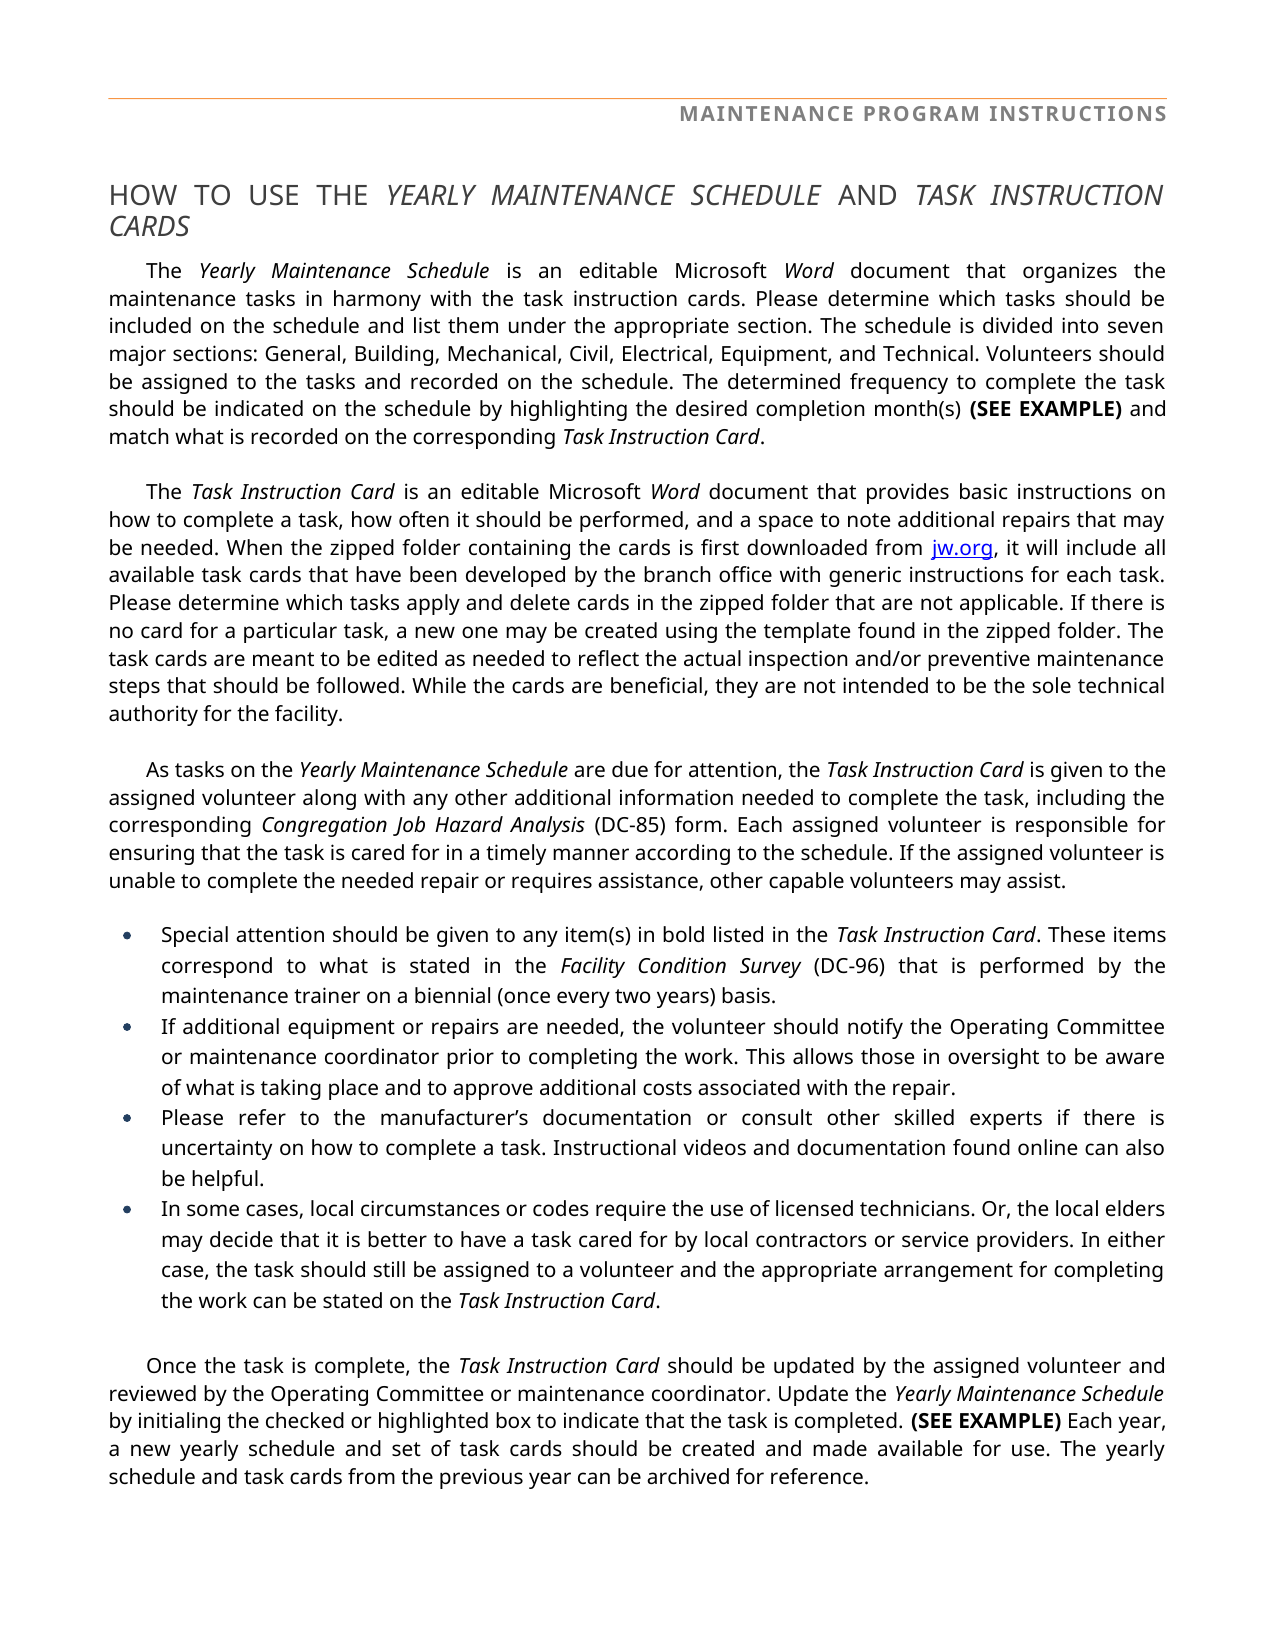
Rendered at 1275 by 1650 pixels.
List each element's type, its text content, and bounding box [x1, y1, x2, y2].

text The Yearly Maintenance Schedule is an editable Microsoft Word document that organizes the maintenance tasks in harmony with the task instruction cards. Please determine which tasks should be included on the schedule and list them under the appropriate section. The schedule is divided into seven major sections: General, Building, Mechanical, Civil, Electrical, Equipment, and Technical. Volunteers should be assigned to the tasks and recorded on the schedule. The determined frequency to complete the task should be indicated on the schedule by highlighting the desired completion month(s) (SEE EXAMPLE) and match what is recorded on the corresponding Task Instruction Card. [108, 257, 1167, 450]
list Special attention should be given to any item(s) in bold listed in the Task Instruction Card. These items correspond to what is stated in the Facility Condition Survey (DC-96) that is performed by the maintenance trainer on a biennial (once every two years) basis. [123, 918, 1167, 1010]
text MAINTENANCE PROGRAM INSTRUCTIONS [108, 100, 1167, 127]
list Please refer to the manufacturer’s documentation or consult other skilled experts if there is uncertainty on how to complete a task. Instructional videos and documentation found online can also be helpful. [123, 1101, 1167, 1192]
text The Task Instruction Card is an editable Microsoft Word document that provides basic instructions on how to complete a task, how often it should be performed, and a space to note additional repairs that may be needed. When the zipped folder containing the cards is first downloaded from jw.org, it will include all available task cards that have been developed by the branch office with generic instructions for each task. Please determine which tasks apply and delete cards in the zipped folder that are not applicable. If there is no card for a particular task, a new one may be created using the template found in the zipped folder. The task cards are meant to be edited as needed to reflect the actual inspection and/or preventive maintenance steps that should be followed. While the cards are beneficial, they are not intended to be the sole technical authority for the facility. [108, 478, 1167, 727]
text As tasks on the Yearly Maintenance Schedule are due for attention, the Task Instruction Card is given to the assigned volunteer along with any other additional information needed to complete the task, including the corresponding Congregation Job Hazard Analysis (DC-85) form. Each assigned volunteer is responsible for ensuring that the task is cared for in a timely manner according to the schedule. If the assigned volunteer is unable to complete the needed repair or requires assistance, other capable volunteers may assist. [108, 755, 1167, 894]
text Once the task is complete, the Task Instruction Card should be updated by the assigned volunteer and reviewed by the Operating Committee or maintenance coordinator. Update the Yearly Maintenance Schedule by initialing the checked or highlighted box to indicate that the task is completed. (SEE EXAMPLE) Each year, a new yearly schedule and set of task cards should be created and made available for use. The yearly schedule and task cards from the previous year can be archived for reference. [108, 1351, 1167, 1490]
text HOW TO USE THE YEARLY MAINTENANCE SCHEDULE AND TASK INSTRUCTION CARDS [108, 181, 1167, 243]
list In some cases, local circumstances or codes require the use of licensed technicians. Or, the local elders may decide that it is better to have a task cared for by local contractors or service providers. In either case, the task should still be assigned to a volunteer and the appropriate arrangement for completing the work can be stated on the Task Instruction Card. [123, 1193, 1167, 1314]
list If additional equipment or repairs are needed, the volunteer should notify the Operating Committee or maintenance coordinator prior to completing the work. This allows those in oversight to be aware of what is taking place and to approve additional costs associated with the repair. [123, 1010, 1167, 1101]
